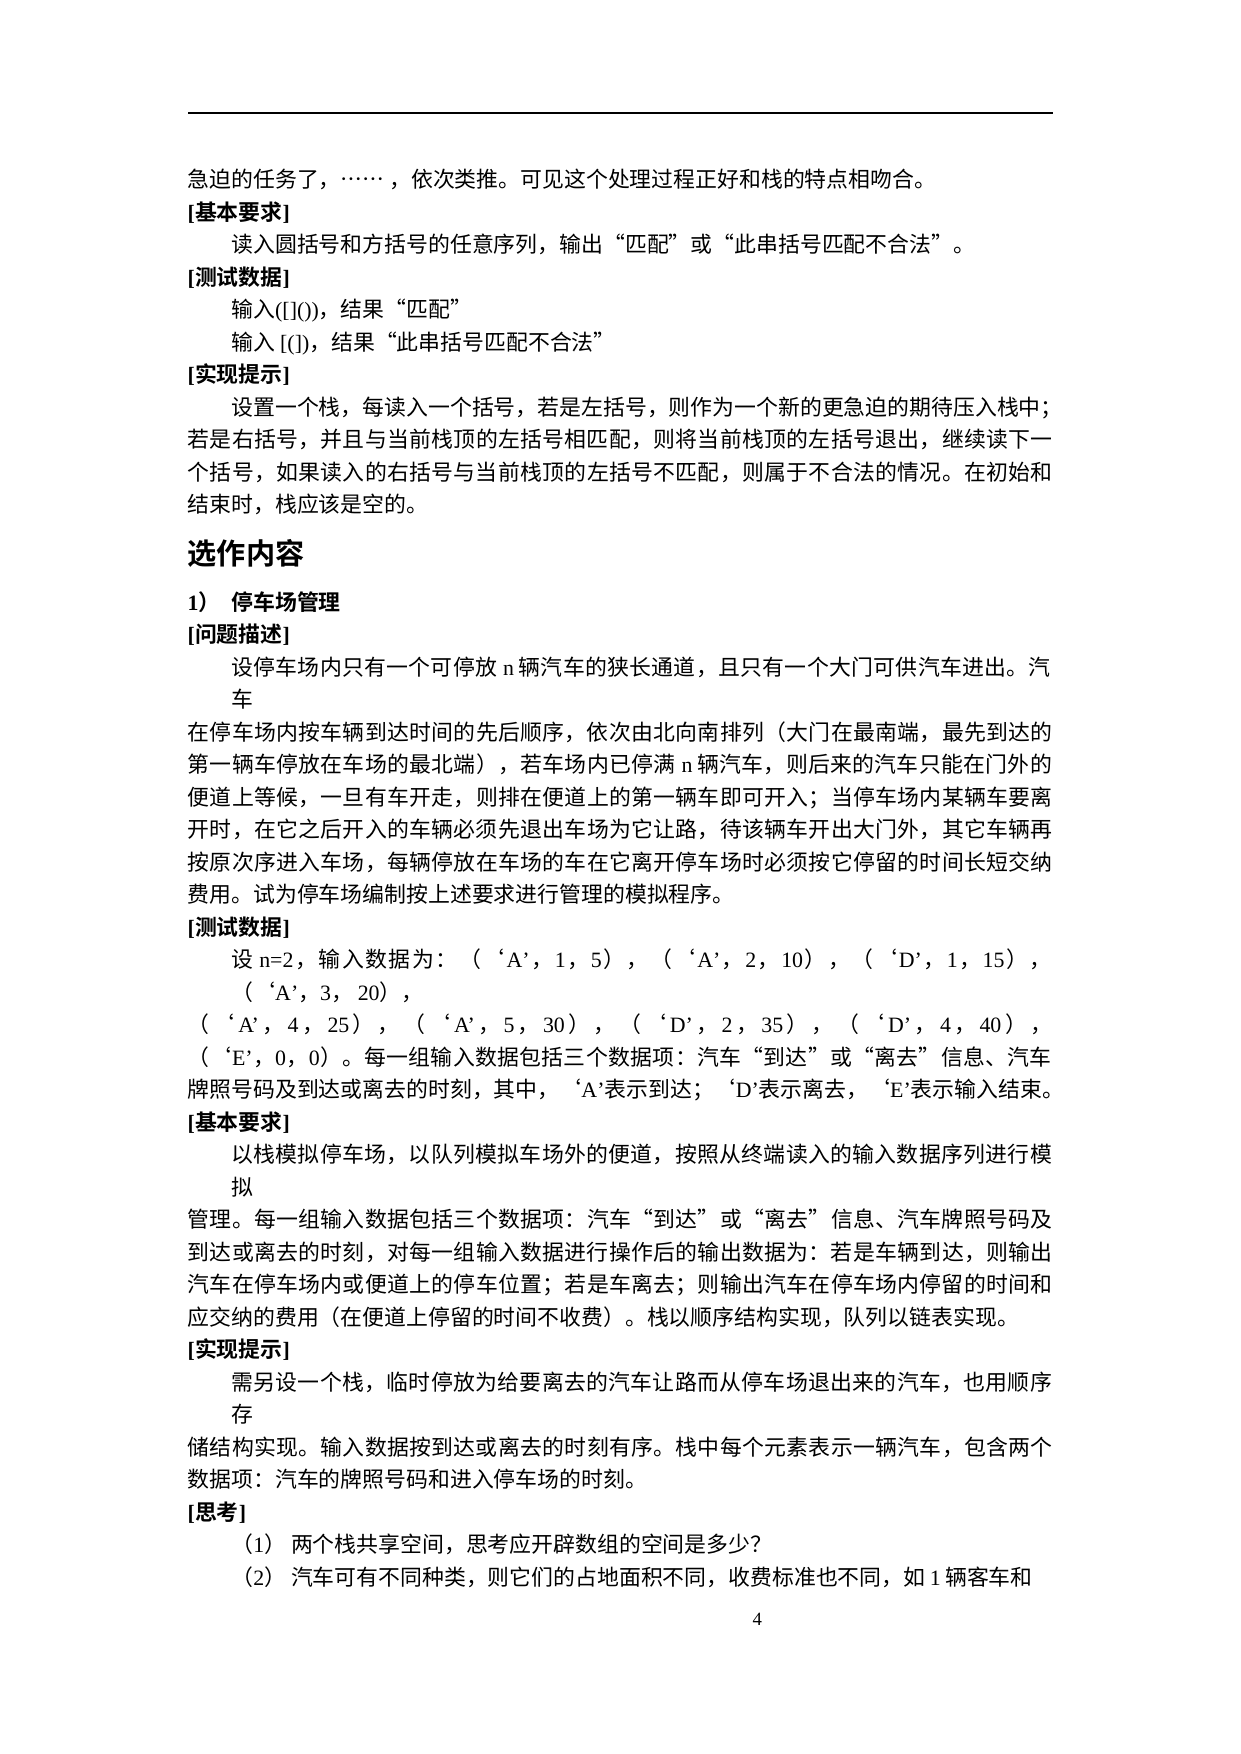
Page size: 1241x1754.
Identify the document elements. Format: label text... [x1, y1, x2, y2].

text 设置一个栈，每读入一个括号，若是左括号，则作为一个新的更急迫的期待压入栈中； [231, 389, 1053, 422]
text 管理。每一组输入数据包括三个数据项：汽车“到达”或“离去”信息、汽车牌照号码及到达或离去的时刻，对每一组输入数据进行操作后的输出数据为：若是车辆到达，则输出汽车在停车场内或便道上的停车位置；若是车离去；则输出汽车在停车场内停留的时间和应交纳的费用（在便道上停留的时间不收费）。栈以顺序结构实现，队列以链表实现。 [187, 1202, 1053, 1332]
list 停车场管理 [187, 584, 1053, 617]
text [实现提示] [187, 357, 1053, 389]
text 设n=2，输入数据为：（‘A’，1，5），（‘A’，2，10），（‘D’，1，15），（‘A’，3， 20）， [231, 942, 1053, 1007]
text 以栈模拟停车场，以队列模拟车场外的便道，按照从终端读入的输入数据序列进行模拟 [231, 1137, 1053, 1202]
text 需另设一个栈，临时停放为给要离去的汽车让路而从停车场退出来的汽车，也用顺序存 [231, 1364, 1053, 1429]
text [实现提示] [187, 1332, 1053, 1364]
text 储结构实现。输入数据按到达或离去的时刻有序。栈中每个元素表示一辆汽车，包含两个数据项：汽车的牌照号码和进入停车场的时刻。 [187, 1429, 1053, 1494]
text [测试数据] [187, 909, 1053, 942]
text [思考] [187, 1494, 1053, 1527]
text 输入 [(])，结果“此串括号匹配不合法” [187, 324, 1053, 357]
text 选作内容 [187, 519, 1053, 584]
text 若是右括号，并且与当前栈顶的左括号相匹配，则将当前栈顶的左括号退出，继续读下一个括号，如果读入的右括号与当前栈顶的左括号不匹配，则属于不合法的情况。在初始和结束时，栈应该是空的。 [187, 422, 1053, 519]
text 读入圆括号和方括号的任意序列，输出“匹配”或“此串括号匹配不合法”。 [187, 227, 1053, 259]
text （2） 汽车可有不同种类，则它们的占地面积不同，收费标准也不同，如1辆客车和 [231, 1559, 1053, 1592]
text （‘A’，4，25），（‘A’，5，30），（‘D’，2，35），（‘D’，4，40），（‘E’，0，0）。每一组输入数据包括三个数据项：汽车“到达”或“离去”信息、汽车牌照号码及到达或离去的时刻，其中，‘A’表示到达；‘D’表示离去，‘E’表示输入结束。 [187, 1007, 1053, 1104]
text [187, 162, 1053, 194]
text （1） 两个栈共享空间，思考应开辟数组的空间是多少？ [187, 1527, 1053, 1559]
text [问题描述] [187, 617, 1053, 649]
text 输入([]())，结果“匹配” [187, 292, 1053, 324]
text [基本要求] [187, 1104, 1053, 1137]
text 在停车场内按车辆到达时间的先后顺序，依次由北向南排列（大门在最南端，最先到达的第一辆车停放在车场的最北端），若车场内已停满n辆汽车，则后来的汽车只能在门外的便道上等候，一旦有车开走，则排在便道上的第一辆车即可开入；当停车场内某辆车要离开时，在它之后开入的车辆必须先退出车场为它让路，待该辆车开出大门外，其它车辆再按原次序进入车场，每辆停放在车场的车在它离开停车场时必须按它停留的时间长短交纳费用。试为停车场编制按上述要求进行管理的模拟程序。 [187, 714, 1053, 909]
text [基本要求] [187, 194, 1053, 227]
text [测试数据] [187, 259, 1053, 292]
text 设停车场内只有一个可停放n辆汽车的狭长通道，且只有一个大门可供汽车进出。汽车 [231, 649, 1053, 714]
